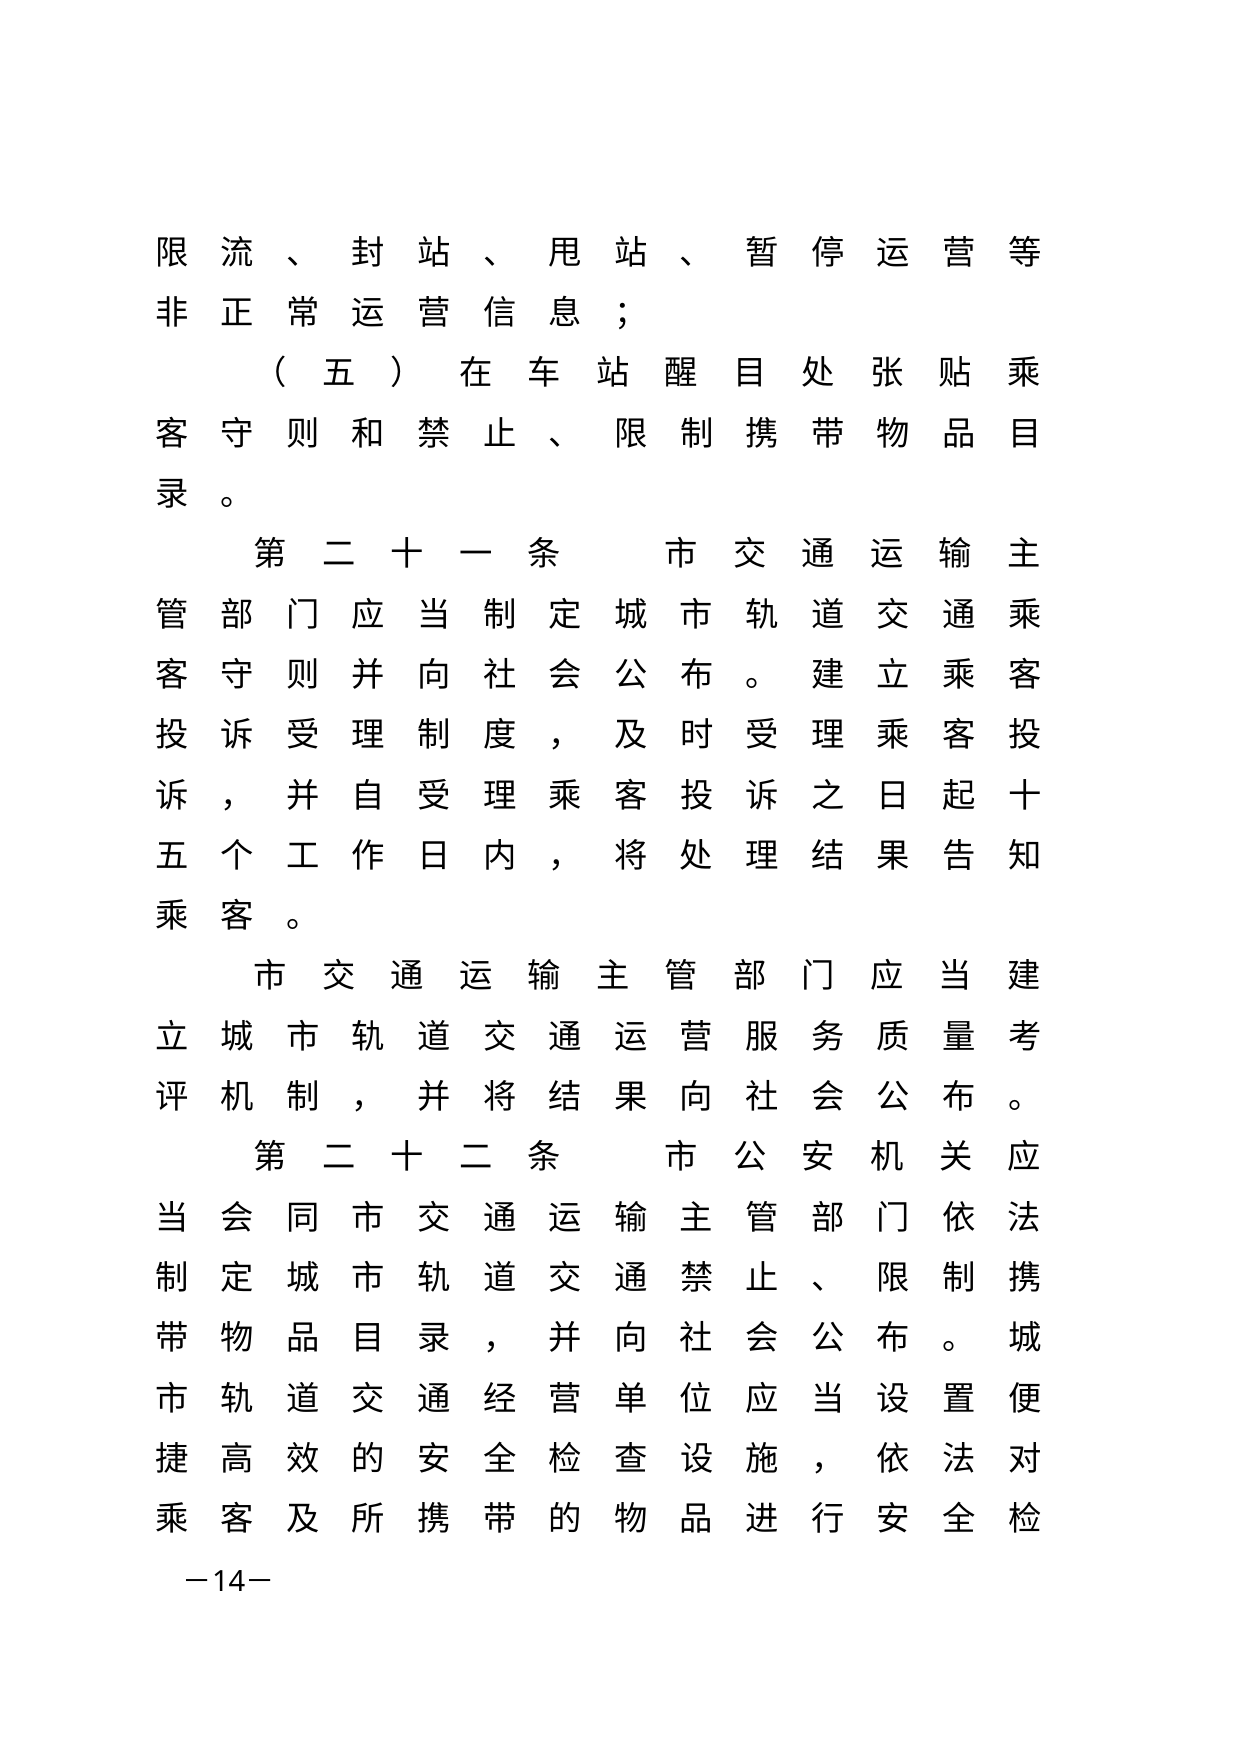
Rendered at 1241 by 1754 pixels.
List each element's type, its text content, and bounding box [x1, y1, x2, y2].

text （四）首末班车时间调整、车站出入口封闭、设施设备故障、限流、封站、甩站、暂停运营等非正常运营信息； [155, 219, 1073, 340]
text 第二十一条 市交通运输主管部门应当制定城市轨道交通乘客守则并向社会公布。建立乘客投诉受理制度，及时受理乘客投诉，并自受理乘客投诉之日起十五个工作日内，将处理结果告知乘客。 [155, 521, 1073, 943]
text 市交通运输主管部门应当建立城市轨道交通运营服务质量考评机制，并将结果向社会公布。 [155, 943, 1073, 1124]
text 第二十二条 市公安机关应当会同市交通运输主管部门依法制定城市轨道交通禁止、限制携带物品目录，并向社会公布。城市轨道交通经营单位应当设置便捷高效的安全检查设施，依法对乘客及所携带的物品进行安全检查。 [155, 1124, 1073, 1546]
text （五）在车站醒目处张贴乘客守则和禁止、限制携带物品目录。 [155, 340, 1073, 521]
